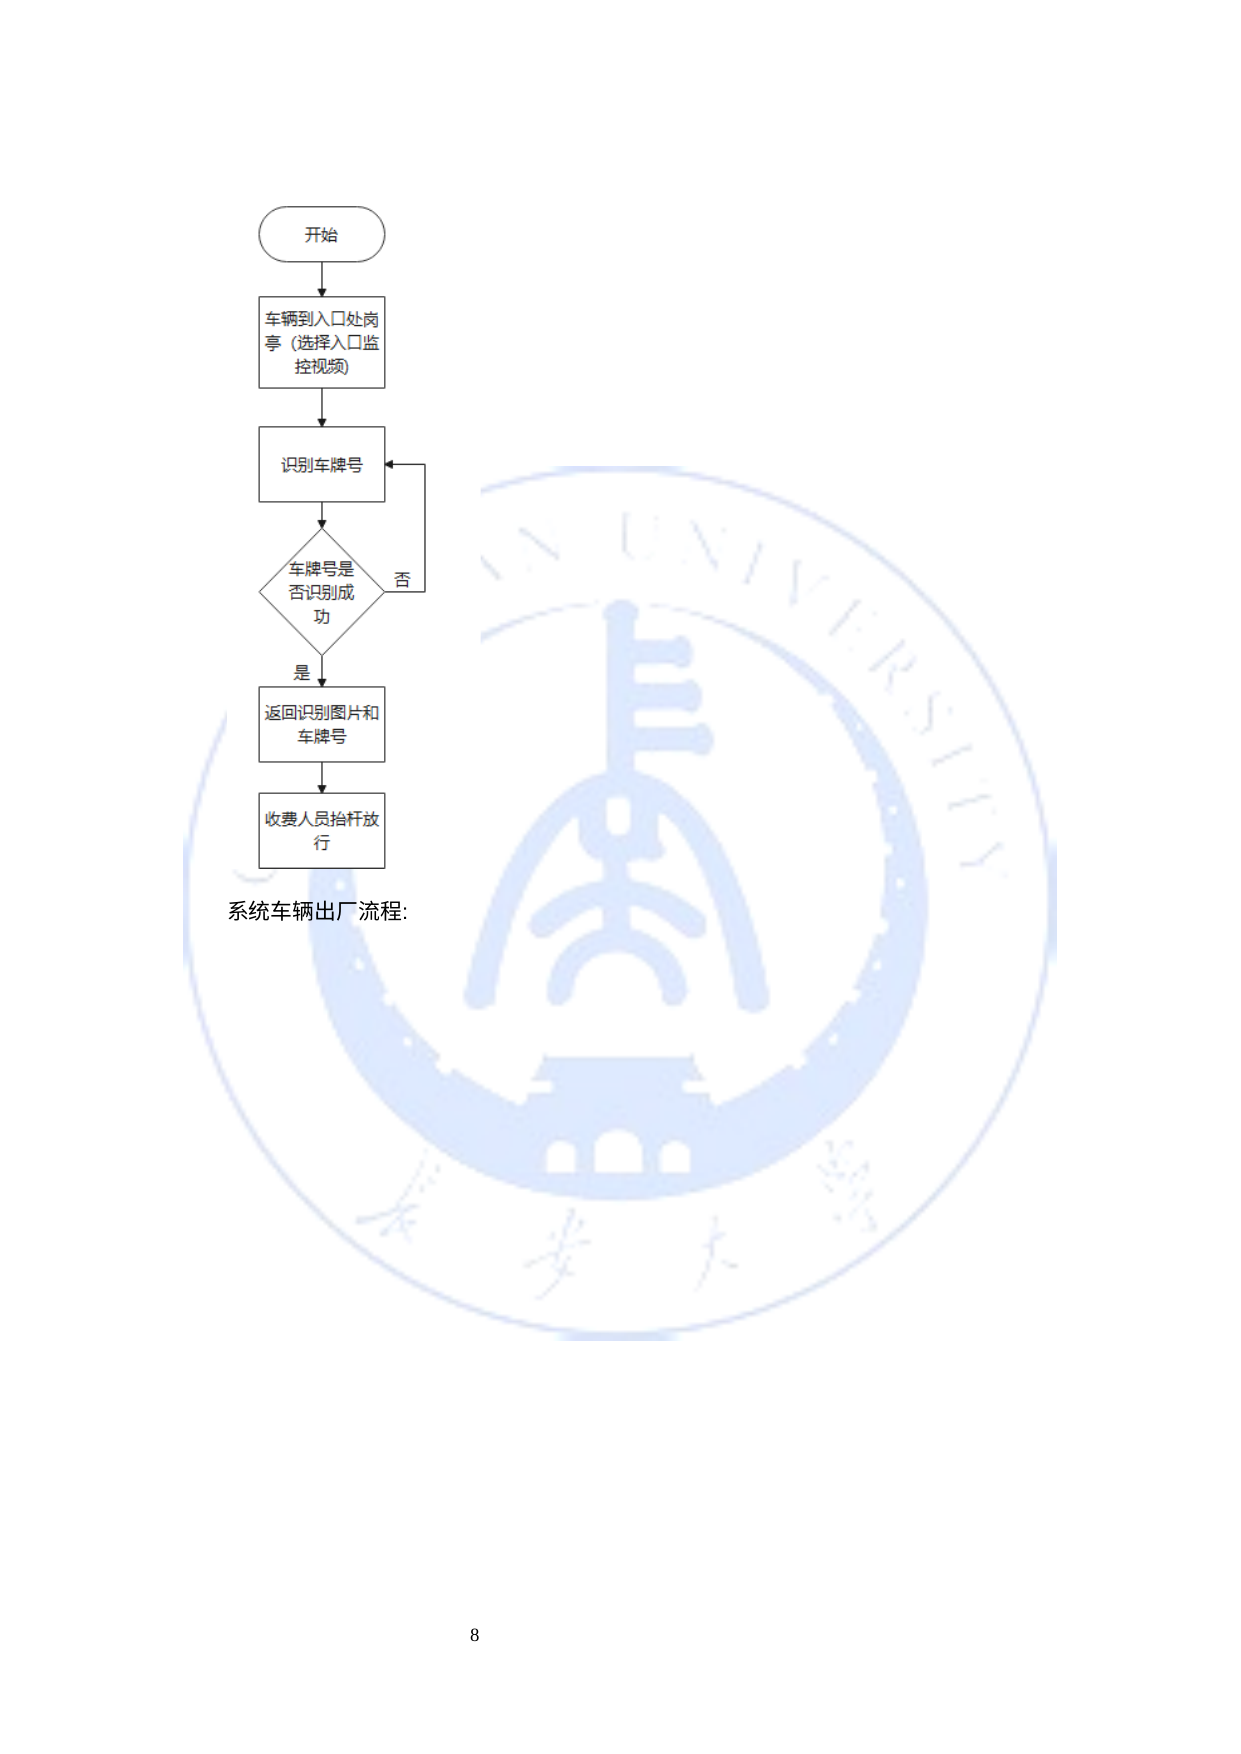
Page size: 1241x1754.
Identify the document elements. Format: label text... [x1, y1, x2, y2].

picture [226, 205, 481, 869]
text 系统车辆出厂流程: [183, 894, 1057, 926]
